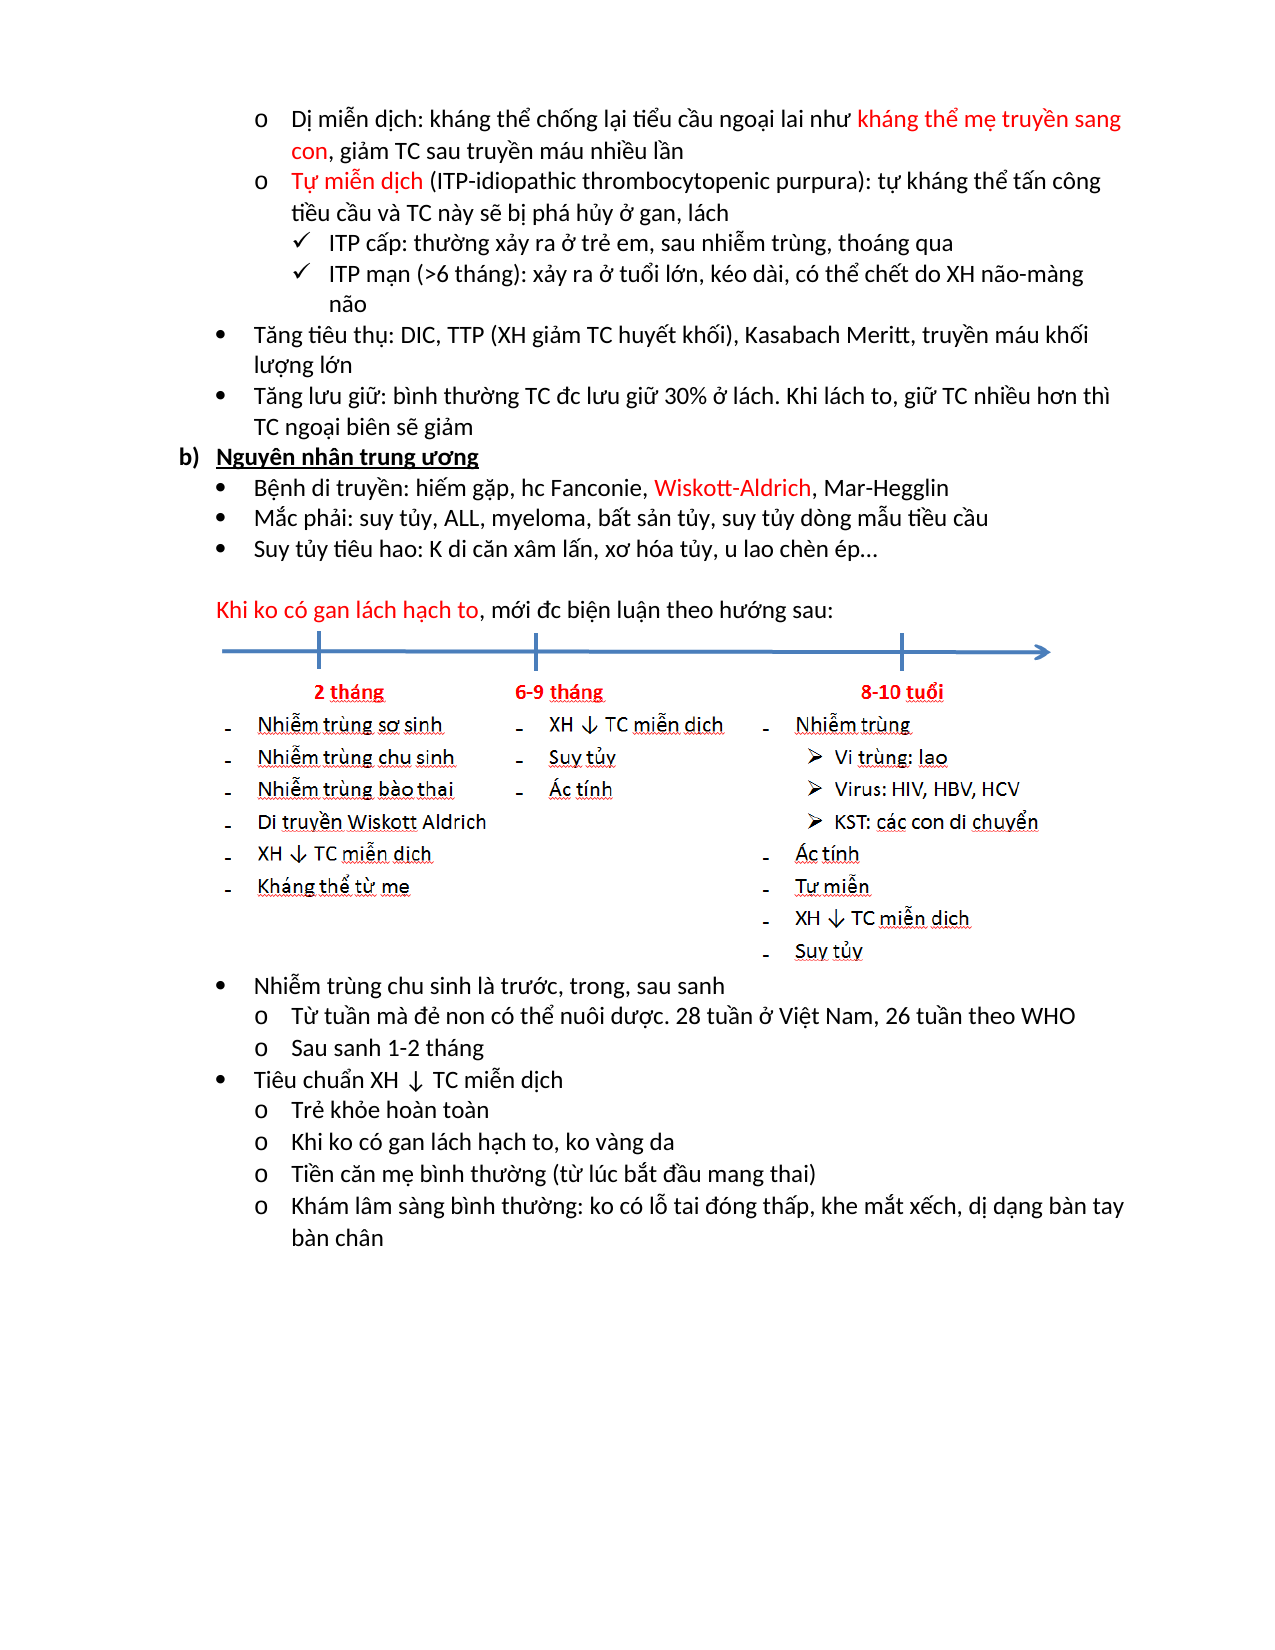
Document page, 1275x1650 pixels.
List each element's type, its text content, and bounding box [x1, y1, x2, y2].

list Tự miễn dịch (ITP-idiopathic thrombocytopenic purpura): tự kháng thể tấn công tiều cầu và TC này sẽ bị phá hủy ở gan, lách [253, 165, 1125, 228]
list Trẻ khỏe hoàn toàn [253, 1094, 1125, 1126]
list Suy tủy tiêu hao: K di căn xâm lấn, xơ hóa tủy, u lao chèn ép… [216, 533, 1125, 563]
list ITP mạn (>6 tháng): xảy ra ở tuổi lớn, kéo dài, có thể chết do XH não-màng não [291, 258, 1125, 319]
list Tăng lưu giữ: bình thường TC đc lưu giữ 30% ở lách. Khi lách to, giữ TC nhiều hơn thì TC ngoại biên sẽ giảm [216, 380, 1125, 441]
list Từ tuần mà đẻ non có thể nuôi dược. 28 tuần ở Việt Nam, 26 tuần theo WHO [253, 1001, 1125, 1032]
list Dị miễn dịch: kháng thể chống lại tiểu cầu ngoại lai như kháng thể mẹ truyền sang con, giảm TC sau truyền máu nhiều lần [253, 103, 1125, 165]
list ITP cấp: thường xảy ra ở trẻ em, sau nhiễm trùng, thoáng qua [291, 228, 1125, 258]
list Khám lâm sàng bình thường: ko có lỗ tai đóng thấp, khe mắt xếch, dị dạng bàn tay bàn chân [253, 1190, 1125, 1252]
list Nguyên nhân trung ương [178, 441, 1125, 472]
list Khi ko có gan lách hạch to, mới đc biện luận theo hướng sau: [216, 594, 1125, 624]
list Bệnh di truyền: hiếm gặp, hc Fanconie, Wiskott-Aldrich, Mar-Hegglin [216, 472, 1125, 502]
picture [216, 624, 1058, 971]
list Tiêu chuẩn XH ↓ TC miễn dịch [216, 1064, 1125, 1094]
list Nhiễm trùng chu sinh là trước, trong, sau sanh [216, 970, 1125, 1001]
list Tăng tiêu thụ: DIC, TTP (XH giảm TC huyết khối), Kasabach Meritt, truyền máu khối lượng lớn [216, 319, 1125, 380]
list Khi ko có gan lách hạch to, ko vàng da [253, 1126, 1125, 1158]
list Sau sanh 1-2 tháng [253, 1032, 1125, 1064]
list Tiền căn mẹ bình thường (từ lúc bắt đầu mang thai) [253, 1158, 1125, 1190]
list Mắc phải: suy tủy, ALL, myeloma, bất sản tủy, suy tủy dòng mẫu tiều cầu [216, 502, 1125, 533]
